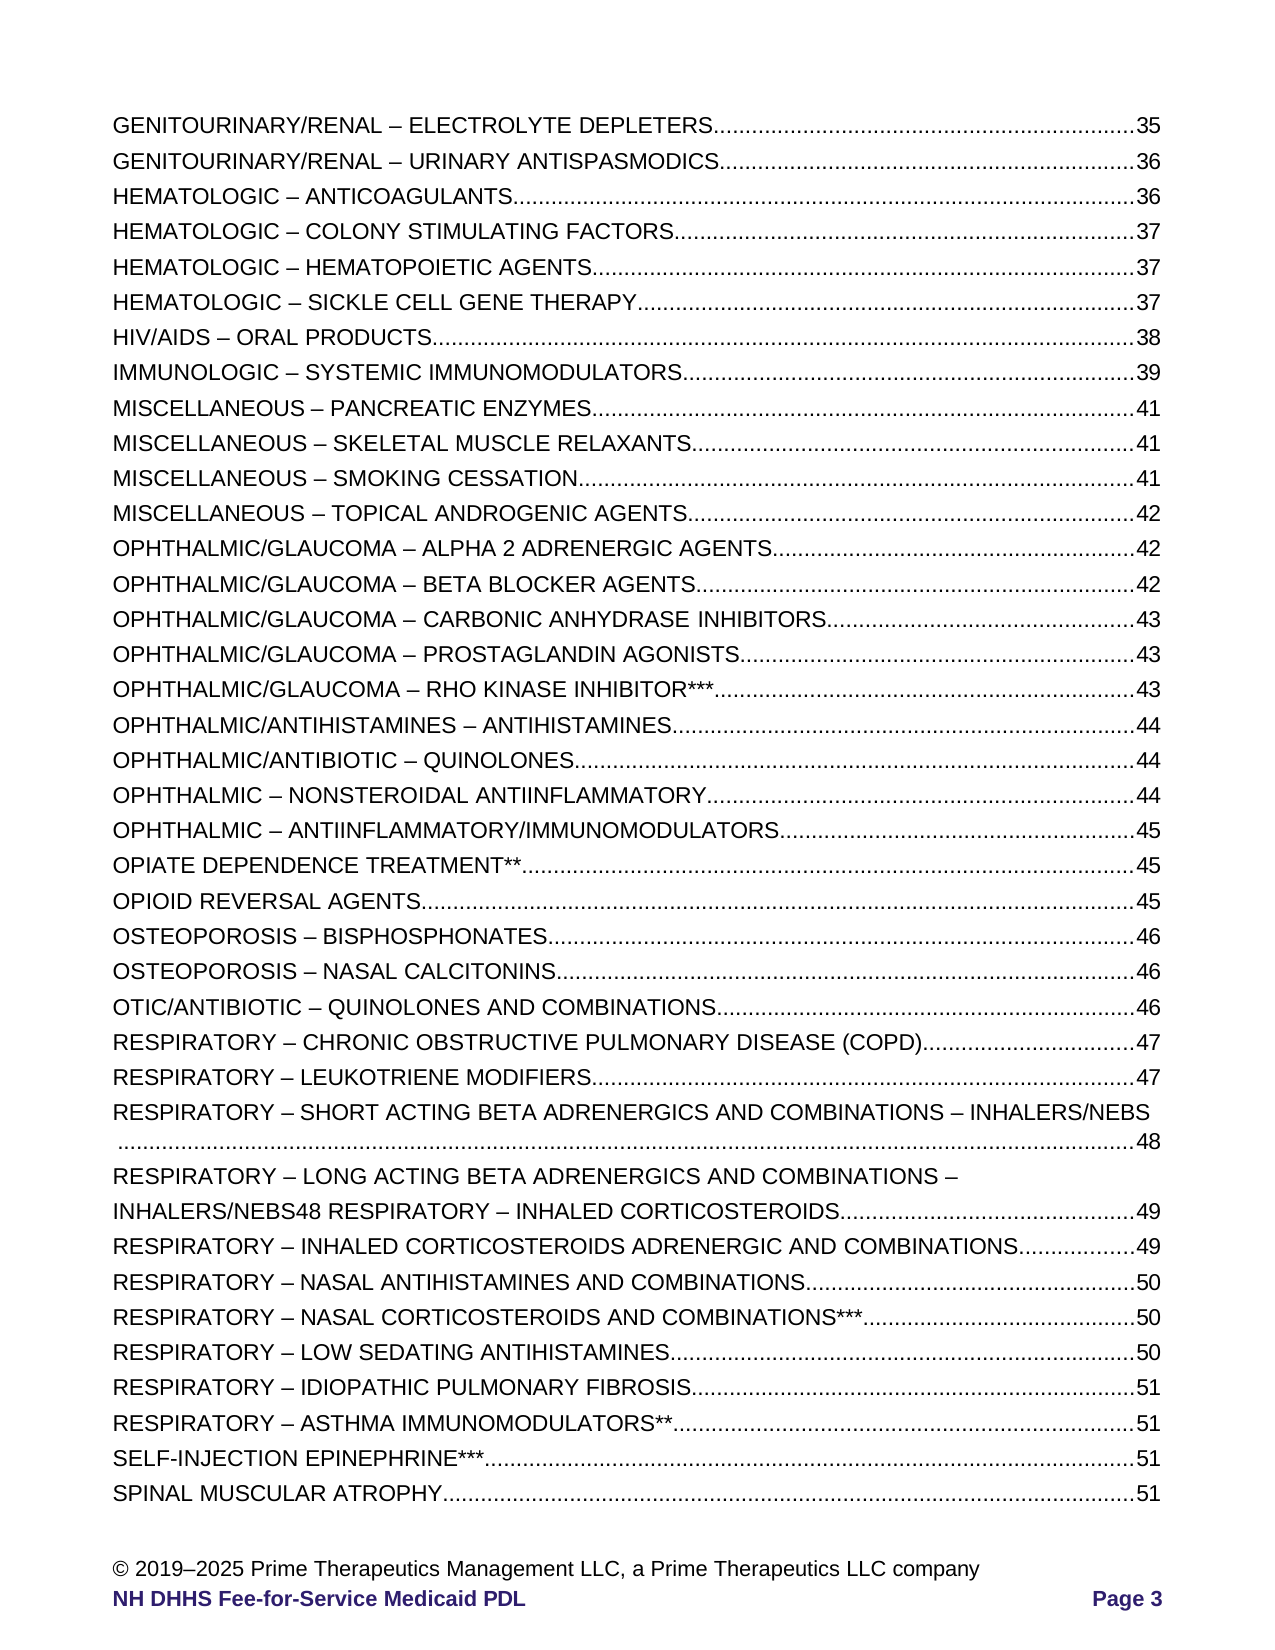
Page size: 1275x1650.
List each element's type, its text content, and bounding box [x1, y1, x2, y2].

text OPHTHALMIC – ANTIINFLAMMATORY/IMMUNOMODULATORS 45 [112, 817, 1200, 844]
text OPIATE DEPENDENCE TREATMENT** 45 [112, 852, 1200, 879]
text OPIOID REVERSAL AGENTS 45 [112, 888, 1200, 914]
text RESPIRATORY – SHORT ACTING BETA ADRENERGICS AND COMBINATIONS – INHALERS/NEBS [112, 1099, 1200, 1126]
text OPHTHALMIC – NONSTEROIDAL ANTIINFLAMMATORY 44 [112, 782, 1200, 808]
text RESPIRATORY – CHRONIC OBSTRUCTIVE PULMONARY DISEASE (COPD) 47 [112, 1029, 1200, 1055]
text OPHTHALMIC/GLAUCOMA – BETA BLOCKER AGENTS 42 [112, 571, 1200, 597]
text HEMATOLOGIC – SICKLE CELL GENE THERAPY 37 [112, 289, 1200, 315]
text . 48 [117, 1128, 1200, 1155]
text MISCELLANEOUS – PANCREATIC ENZYMES 41 [112, 394, 1200, 421]
text RESPIRATORY – NASAL ANTIHISTAMINES AND COMBINATIONS 50 [112, 1268, 1200, 1295]
text OPHTHALMIC/GLAUCOMA – CARBONIC ANHYDRASE INHIBITORS 43 [112, 606, 1200, 632]
text RESPIRATORY – IDIOPATHIC PULMONARY FIBROSIS 51 [112, 1374, 1200, 1401]
text RESPIRATORY – LONG ACTING BETA ADRENERGICS AND COMBINATIONS – INHALERS/NEBS48 RESPIRATORY – INHALED CORTICOSTEROIDS 49 [112, 1163, 1162, 1225]
text HIV/AIDS – ORAL PRODUCTS 38 [112, 324, 1200, 350]
text OTIC/ANTIBIOTIC – QUINOLONES AND COMBINATIONS 46 [112, 993, 1200, 1020]
text RESPIRATORY – LOW SEDATING ANTIHISTAMINES 50 [112, 1339, 1200, 1365]
text MISCELLANEOUS – TOPICAL ANDROGENIC AGENTS 42 [112, 500, 1200, 526]
text MISCELLANEOUS – SKELETAL MUSCLE RELAXANTS 41 [112, 430, 1200, 456]
text RESPIRATORY – ASTHMA IMMUNOMODULATORS** 51 [112, 1409, 1200, 1436]
text OPHTHALMIC/GLAUCOMA – RHO KINASE INHIBITOR*** 43 [112, 676, 1200, 703]
text IMMUNOLOGIC – SYSTEMIC IMMUNOMODULATORS 39 [112, 359, 1200, 386]
text RESPIRATORY – INHALED CORTICOSTEROIDS ADRENERGIC AND COMBINATIONS 49 [112, 1233, 1200, 1259]
text OSTEOPOROSIS – NASAL CALCITONINS 46 [112, 958, 1200, 984]
text RESPIRATORY – NASAL CORTICOSTEROIDS AND COMBINATIONS*** 50 [112, 1304, 1200, 1330]
text OPHTHALMIC/ANTIHISTAMINES – ANTIHISTAMINES 44 [112, 712, 1200, 738]
text GENITOURINARY/RENAL – URINARY ANTISPASMODICS 36 [112, 148, 1200, 174]
text RESPIRATORY – LEUKOTRIENE MODIFIERS 47 [112, 1064, 1200, 1090]
text OPHTHALMIC/GLAUCOMA – PROSTAGLANDIN AGONISTS 43 [112, 641, 1200, 667]
text GENITOURINARY/RENAL – ELECTROLYTE DEPLETERS 35 [112, 112, 1200, 139]
text SELF-INJECTION EPINEPHRINE*** 51 [112, 1445, 1200, 1471]
text OPHTHALMIC/ANTIBIOTIC – QUINOLONES 44 [112, 747, 1200, 773]
text OPHTHALMIC/GLAUCOMA – ALPHA 2 ADRENERGIC AGENTS 42 [112, 535, 1200, 562]
text HEMATOLOGIC – ANTICOAGULANTS 36 [112, 183, 1200, 209]
text SPINAL MUSCULAR ATROPHY 51 [112, 1480, 1200, 1506]
text OSTEOPOROSIS – BISPHOSPHONATES 46 [112, 923, 1200, 949]
text MISCELLANEOUS – SMOKING CESSATION 41 [112, 465, 1200, 491]
text HEMATOLOGIC – HEMATOPOIETIC AGENTS 37 [112, 253, 1200, 280]
text HEMATOLOGIC – COLONY STIMULATING FACTORS 37 [112, 218, 1200, 244]
